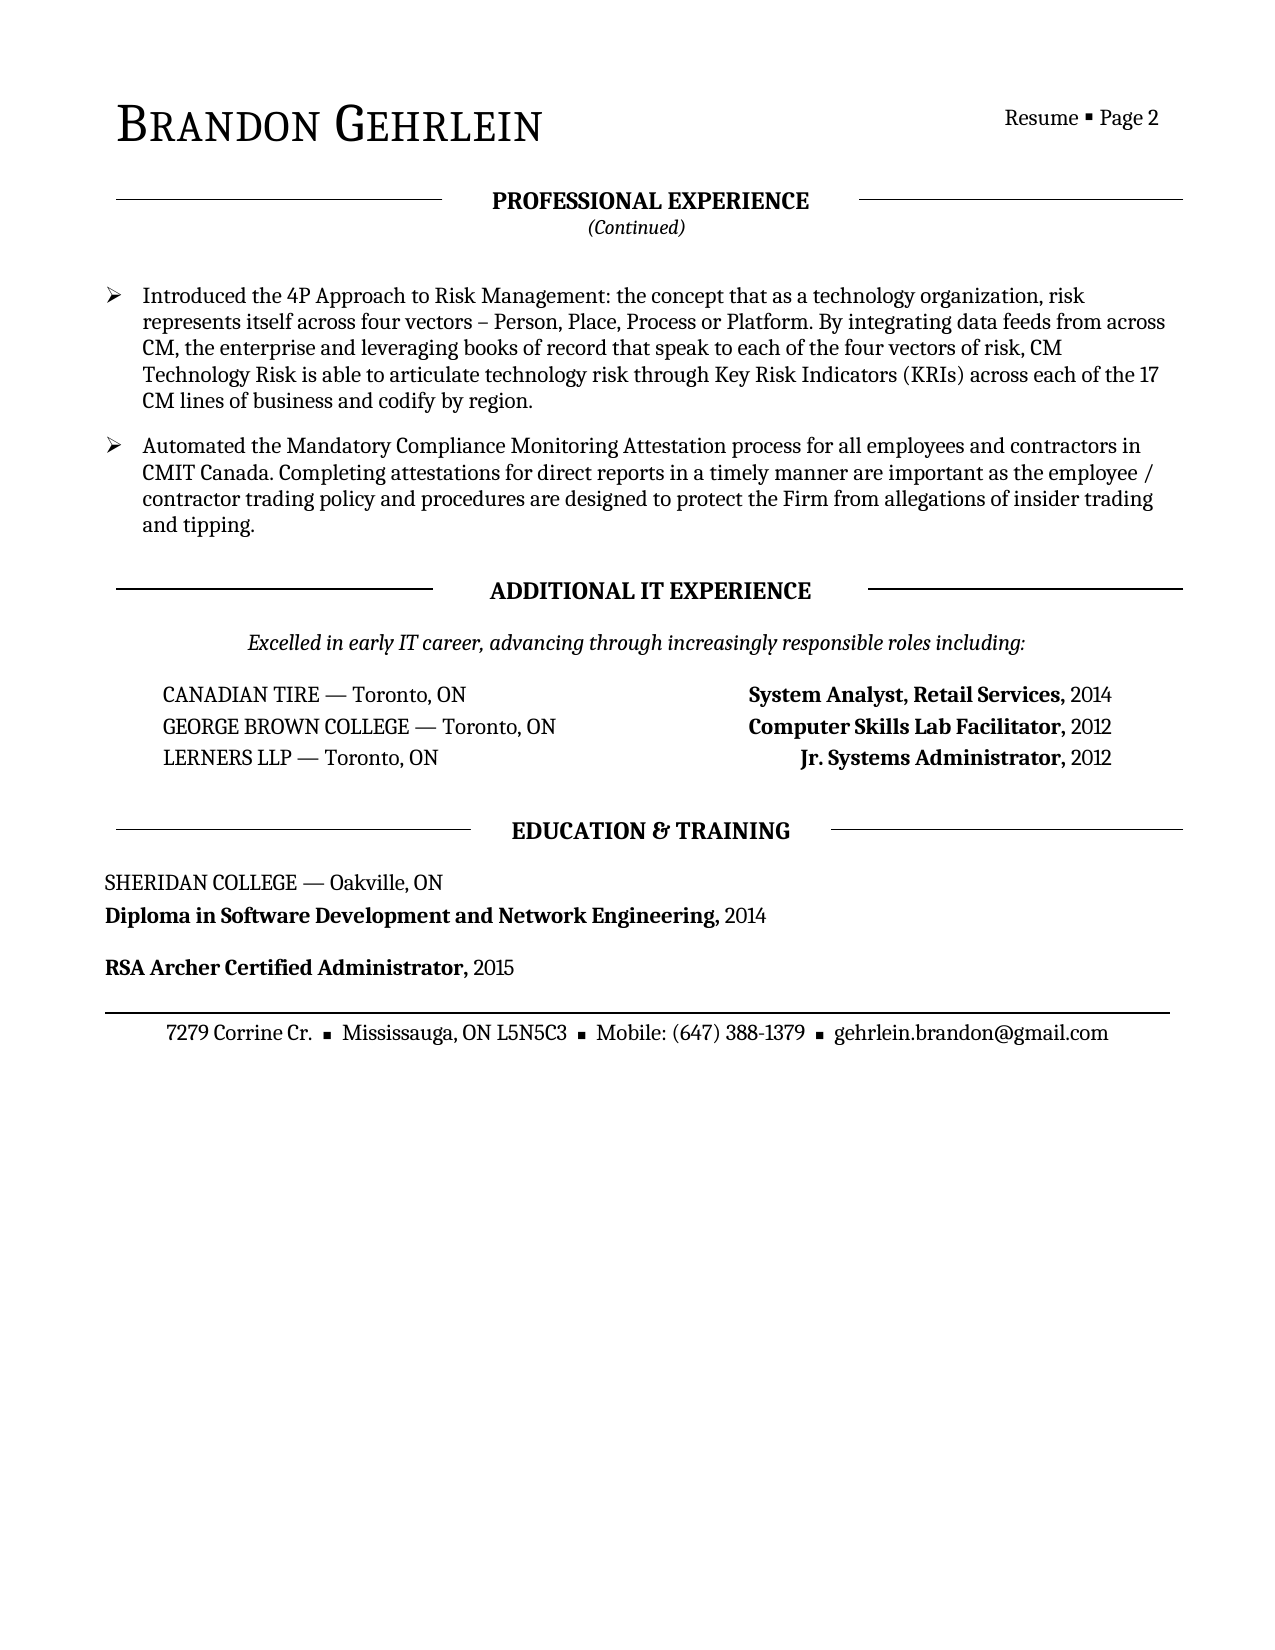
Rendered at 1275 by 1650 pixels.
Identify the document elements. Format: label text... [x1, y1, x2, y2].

text SHERIDAN COLLEGE — Oakville, ON [105, 870, 1170, 896]
subtitle Automated the Mandatory Compliance Monitoring Attestation process for all employees and contractors in CMIT Canada. Completing attestations for direct reports in a timely manner are important as the employee / contractor trading policy and procedures are designed to protect the Firm from allegations of insider trading and tipping. [105, 433, 1170, 538]
table_header ADDITIONAL IT EXPERIENCE [444, 577, 857, 605]
table_header [105, 577, 444, 605]
text Diploma in Software Development and Network Engineering, 2014 [105, 902, 1170, 929]
text (Continued) [105, 216, 1170, 240]
table_header System Analyst, Retail Services, 2014 [647, 682, 1123, 714]
text Excelled in early IT career, advancing through increasingly responsible roles including: [105, 629, 1170, 656]
text RSA Archer Certified Administrator, 2015 [105, 955, 1170, 981]
table_cell GEORGE BROWN COLLEGE — Toronto, ON [152, 714, 647, 745]
table_header [848, 187, 1194, 216]
table_header [857, 577, 1194, 605]
table_cell Jr. Systems Administrator, 2012 [647, 745, 1123, 779]
table_header [819, 817, 1194, 846]
table_header Resume Page 2 [640, 93, 1170, 163]
table_cell LERNERS LLP — Toronto, ON [152, 745, 647, 779]
table_header CANADIAN TIRE — Toronto, ON [152, 682, 647, 714]
table_header EDUCATION & TRAINING [482, 817, 819, 846]
subtitle Introduced the 4P Approach to Risk Management: the concept that as a technology organization, risk represents itself across four vectors – Person, Place, Process or Platform. By integrating data feeds from across CM, the enterprise and leveraging books of record that speak to each of the four vectors of risk, CM Technology Risk is able to articulate technology risk through Key Risk Indicators (KRIs) across each of the 17 CM lines of business and codify by region. [105, 282, 1170, 414]
title 7279 Corrine Cr. Mississauga, ON L5N5C3 Mobile: (647) 388-1379 gehrlein.brandon@gmail.com [105, 1014, 1170, 1046]
table_header Brandon Gehrlein [105, 93, 639, 163]
table_header [105, 817, 482, 846]
table_header PROFESSIONAL EXPERIENCE [454, 187, 847, 216]
table_cell Computer Skills Lab Facilitator, 2012 [647, 714, 1123, 745]
table_header [105, 187, 454, 216]
